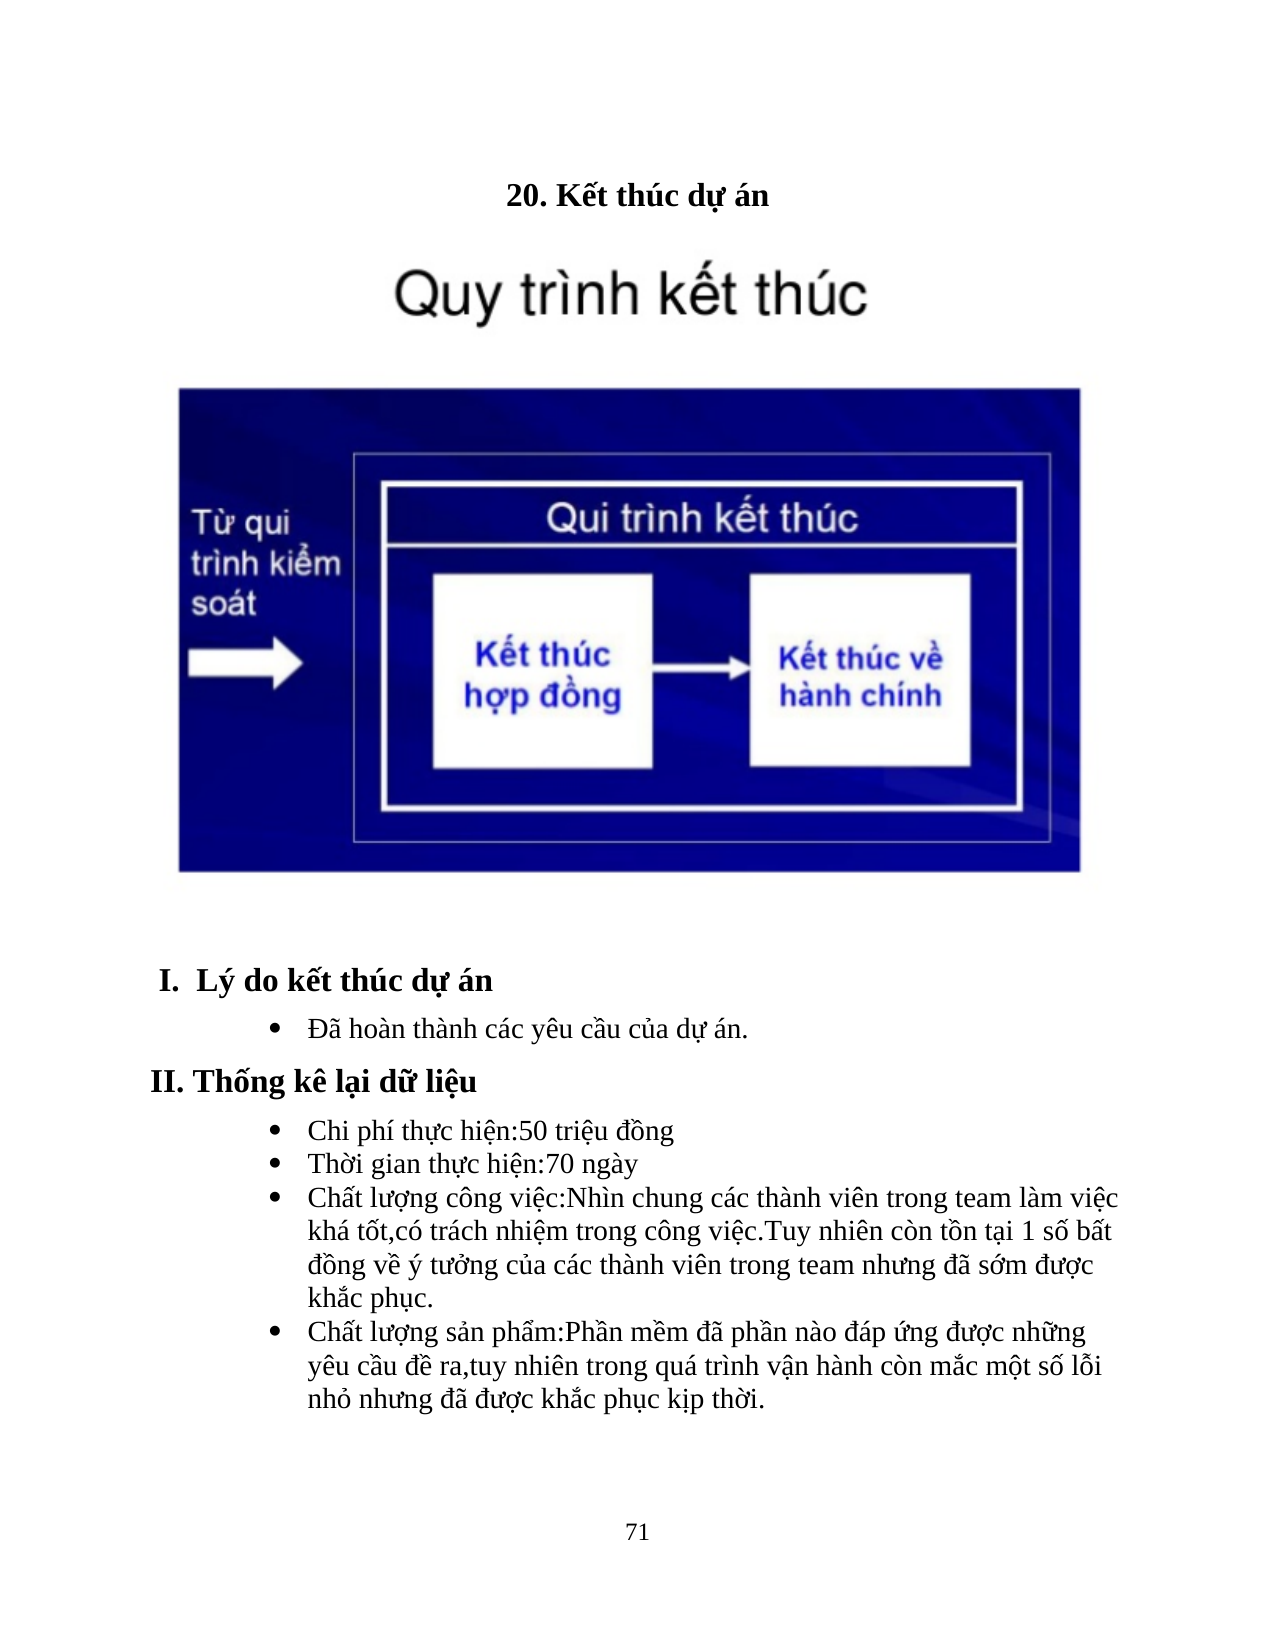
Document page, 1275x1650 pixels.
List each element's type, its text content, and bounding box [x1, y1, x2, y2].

list Chi phí thực hiện:50 triệu đồng [270, 1113, 1125, 1146]
list Chất lượng sản phẩm:Phần mềm đã phần nào đáp ứng được những yêu cầu đề ra,tuy nhiên trong quá trình vận hành còn mắc một số lỗi nhỏ nhưng đã được khắc phục kịp thời. [270, 1314, 1125, 1415]
list Chất lượng công việc:Nhìn chung các thành viên trong team làm việc khá tốt,có trách nhiệm trong công việc.Tuy nhiên còn tồn tại 1 số bất đồng về ý tưởng của các thành viên trong team nhưng đã sớm được khắc phục. [270, 1180, 1125, 1314]
picture [161, 213, 1114, 915]
list Thời gian thực hiện:70 ngày [270, 1146, 1125, 1180]
subtitle I. Lý do kết thúc dự án [150, 961, 1125, 999]
subtitle 20. Kết thúc dự án [150, 175, 1125, 213]
list Đã hoàn thành các yêu cầu của dự án. [270, 1011, 1125, 1045]
subtitle II. Thống kê lại dữ liệu [150, 1062, 1125, 1100]
